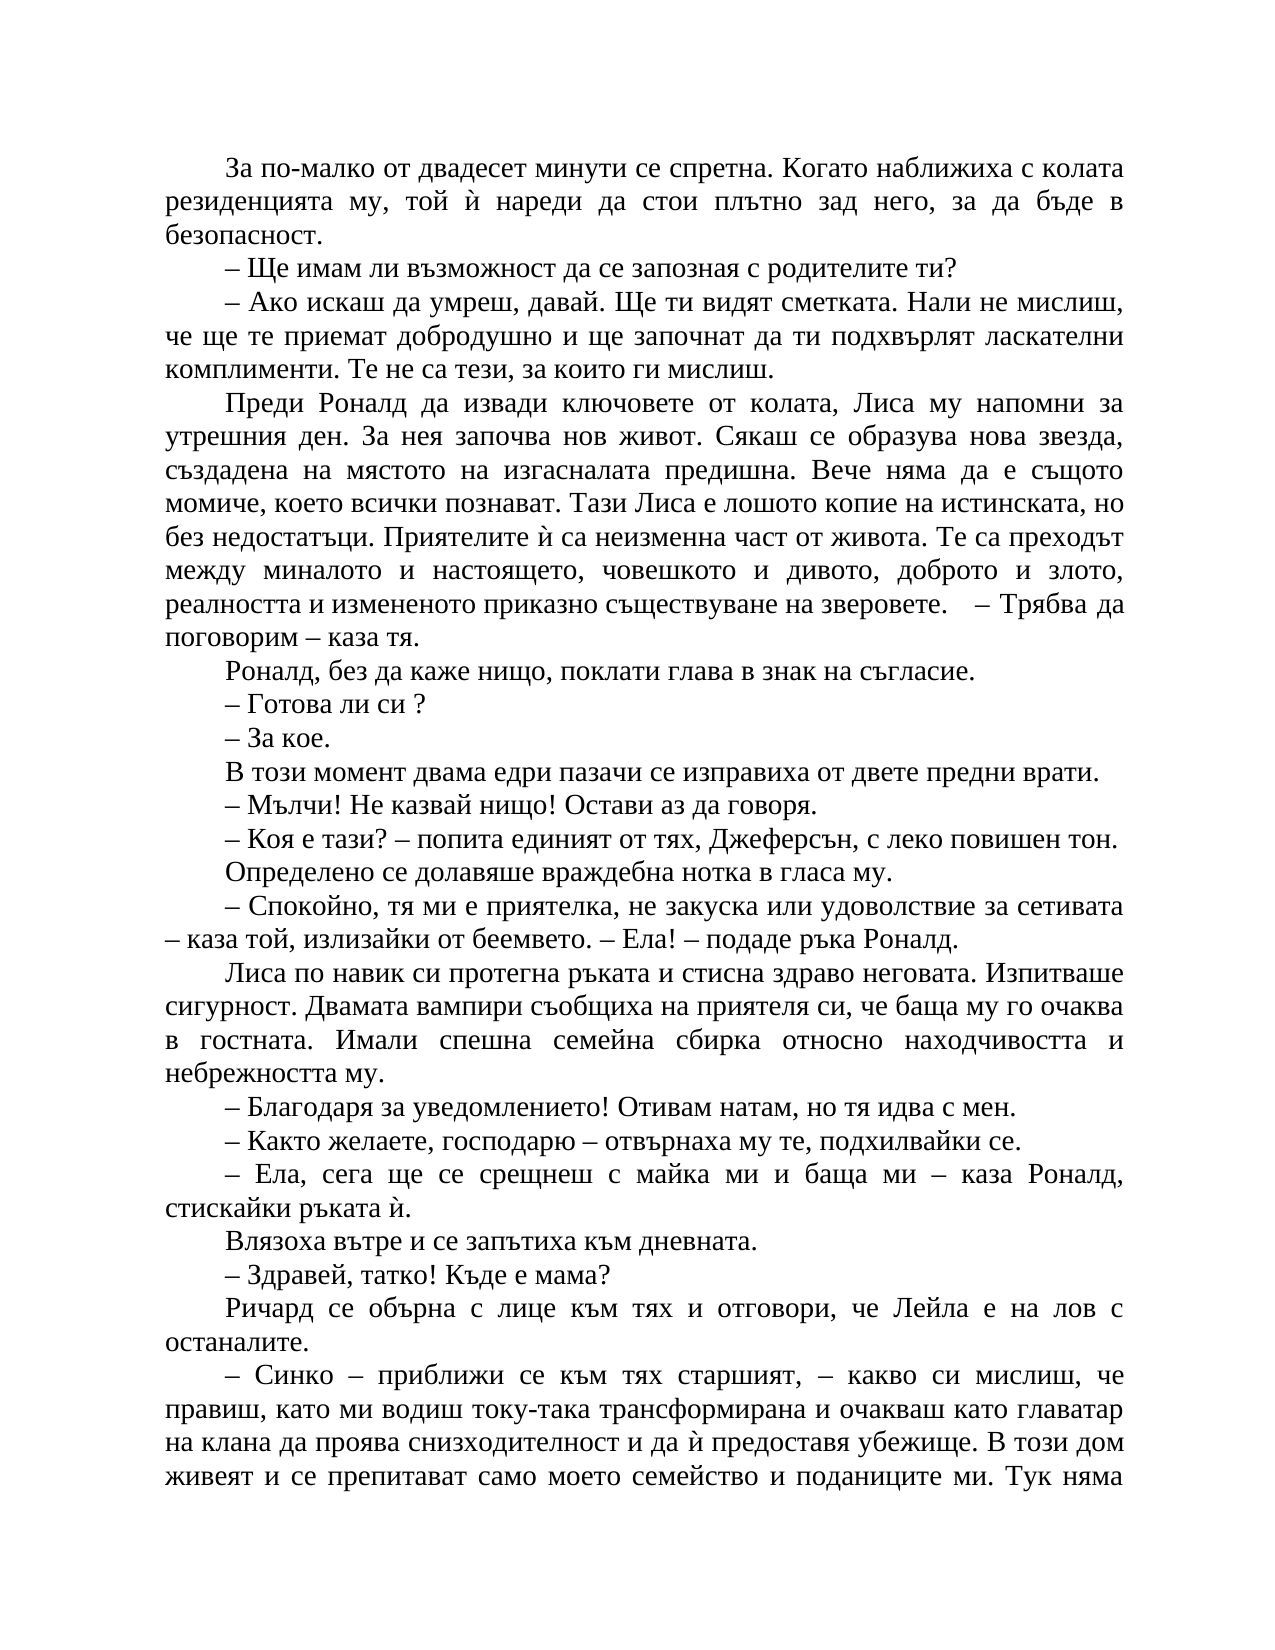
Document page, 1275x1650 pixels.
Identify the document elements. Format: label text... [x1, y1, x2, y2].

text – Както желаете, господарю – отвърнаха му те, подхилвайки се. [165, 1123, 1125, 1156]
list – Ако искаш да умреш, давай. Ще ти видят сметката. Нали не мислиш, че ще те приемат добродушно и ще започнат да ти подхвърлят ласкателни комплименти. Те не са тези, за които ги мислиш. [165, 284, 1125, 385]
text Роналд, без да каже нищо, поклати глава в знак на съгласие. [165, 653, 1125, 687]
text – Благодаря за уведомлението! Отивам натам, но тя идва с мен. [165, 1089, 1125, 1123]
text В този момент двама едри пазачи се изправиха от двете предни врати. [165, 754, 1125, 787]
text Определено се долавяше враждебна нотка в гласа му. [165, 854, 1125, 888]
text – Мълчи! Не казвай нищо! Остави аз да говоря. [165, 787, 1125, 821]
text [165, 1357, 1125, 1492]
text Ричард се обърна с лице към тях и отговори, че Лейла е на лов с останалите. [165, 1290, 1125, 1357]
text – За кое. [165, 720, 1125, 754]
list – Ще имам ли възможност да се запозная с родителите ти? [225, 251, 1125, 284]
text – Коя е тази? – попита единият от тях, Джеферсън, с леко повишен тон. [165, 821, 1125, 854]
text – Здравей, татко! Къде е мама? [165, 1257, 1125, 1290]
text Влязоха вътре и се запътиха към дневната. [165, 1223, 1125, 1257]
text – Ела, сега ще се срещнеш с майка ми и баща ми – каза Роналд, стискайки ръката ѝ. [165, 1156, 1125, 1223]
text – Спокойно, тя ми е приятелка, не закуска или удоволствие за сетивата – каза той, излизайки от беемвето. – Ела! – подаде ръка Роналд. [165, 888, 1125, 955]
list За по-малко от двадесет минути се спретна. Когато наближиха с колата резиденцията му, той ѝ нареди да стои плътно зад него, за да бъде в безопасност. [165, 150, 1125, 251]
text Преди Роналд да извади ключовете от колата, Лиса му напомни за утрешния ден. За нея започва нов живот. Сякаш се образува нова звезда, създадена на мястото на изгасналата предишна. Вече няма да е същото момиче, което всички познават. Тази Лиса е лошото копие на истинската, но без недостатъци. Приятелите ѝ са неизменна част от живота. Те са преходът между миналото и настоящето, човешкото и дивото, доброто и злото, реалността и измененото приказно съществуване на зверовете. – Трябва да поговорим – каза тя. [165, 385, 1125, 653]
text – Готова ли си ? [165, 687, 1125, 720]
text Лиса по навик си протегна ръката и стисна здраво неговата. Изпитваше сигурност. Двамата вампири съобщиха на приятеля си, че баща му го очаква в гостната. Имали спешна семейна сбирка относно находчивостта и небрежността му. [165, 955, 1125, 1089]
